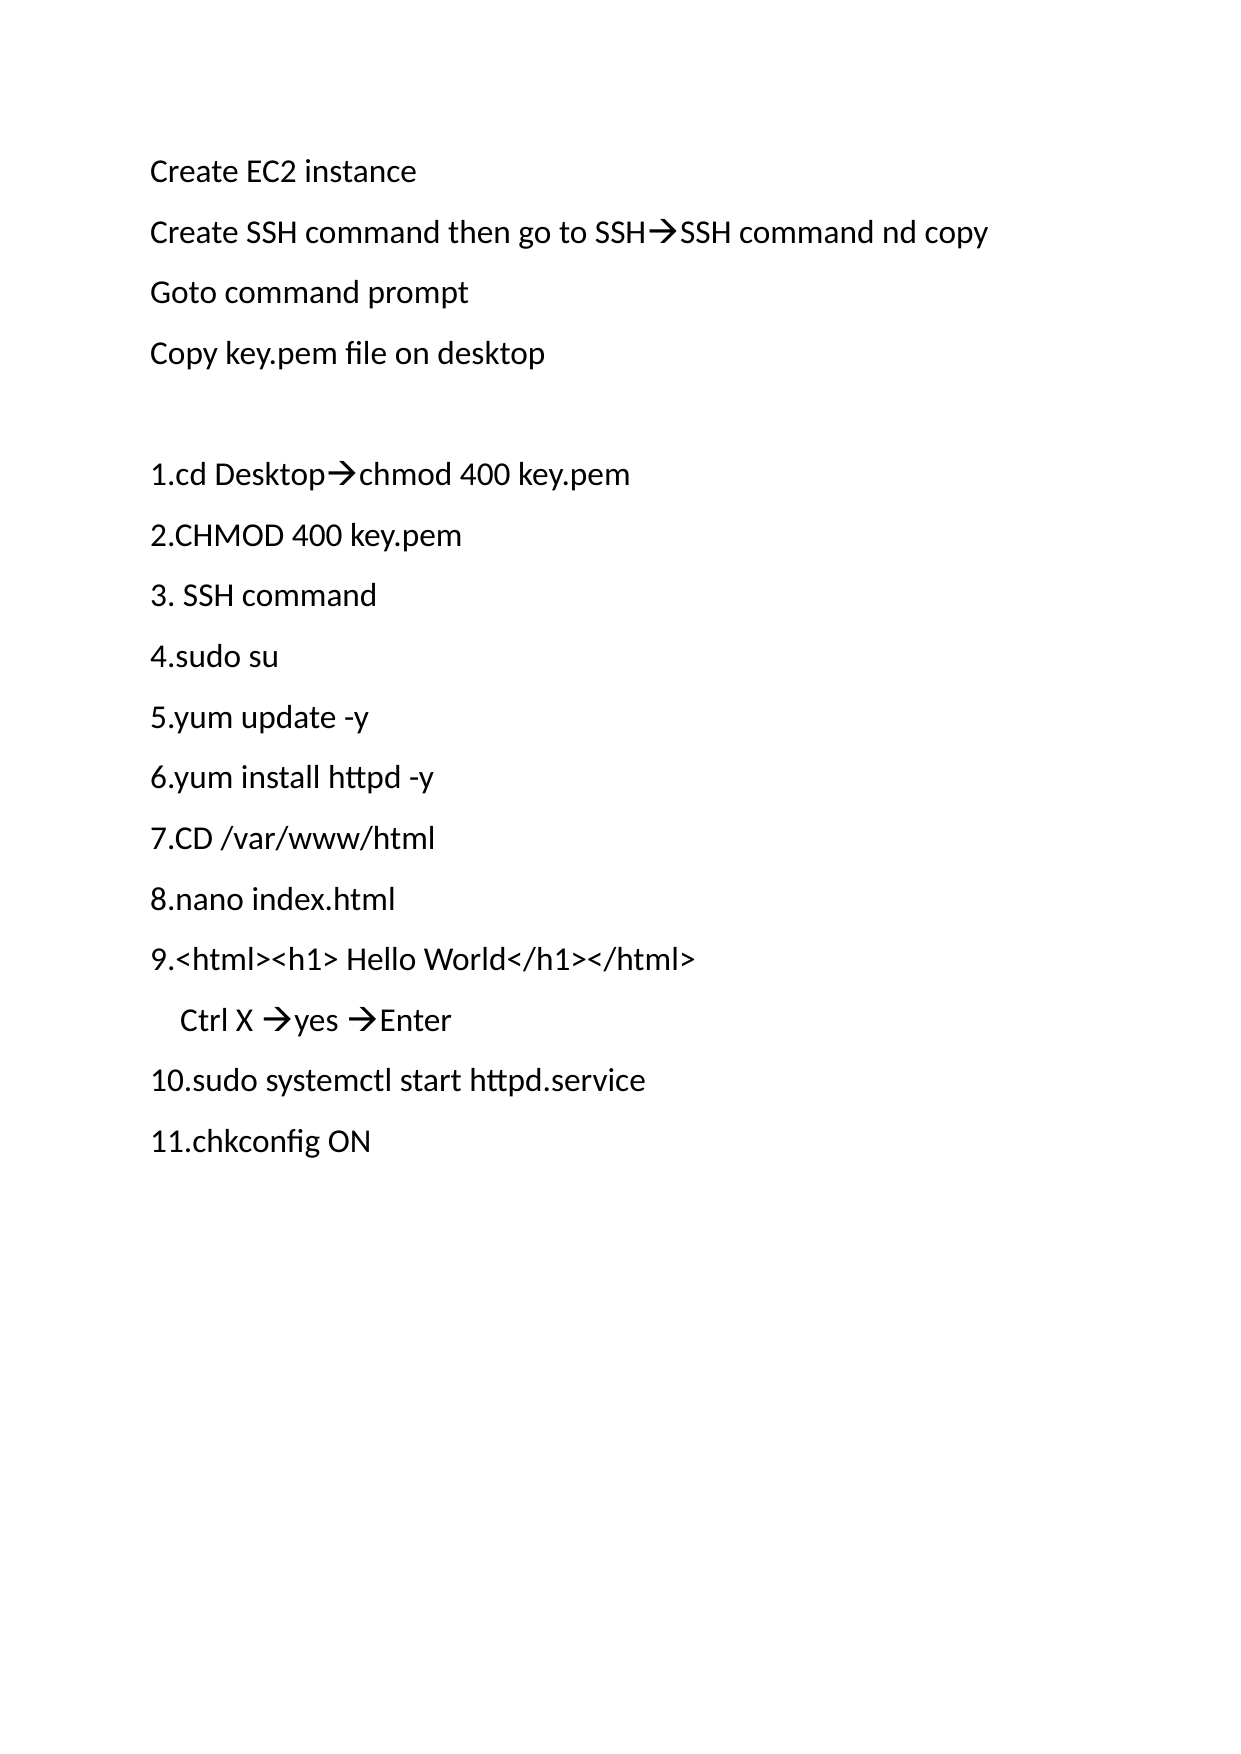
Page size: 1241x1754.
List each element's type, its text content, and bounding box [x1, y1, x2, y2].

text 7.CD /var/www/html [150, 817, 1090, 858]
text 8.nano index.html [150, 877, 1090, 918]
text 10.sudo systemctl start httpd.service [150, 1059, 1090, 1100]
text 11.chkconfig ON [150, 1120, 1090, 1161]
text Create EC2 instance [150, 150, 1090, 191]
text 1.cd Desktopchmod 400 key.pem [150, 453, 1090, 494]
text 6.yum install httpd -y [150, 756, 1090, 797]
text 5.yum update -y [150, 696, 1090, 736]
text 9.<html><h1> Hello World</h1></html> [150, 938, 1090, 979]
text 2.CHMOD 400 key.pem [150, 514, 1090, 554]
text 3. SSH command [150, 574, 1090, 615]
text Create SSH command then go to SSHSSH command nd copy [150, 211, 1090, 251]
text Goto command prompt [150, 271, 1090, 312]
text 4.sudo su [150, 635, 1090, 676]
text Copy key.pem file on desktop [150, 332, 1090, 373]
text Ctrl X yes Enter [150, 999, 1090, 1039]
